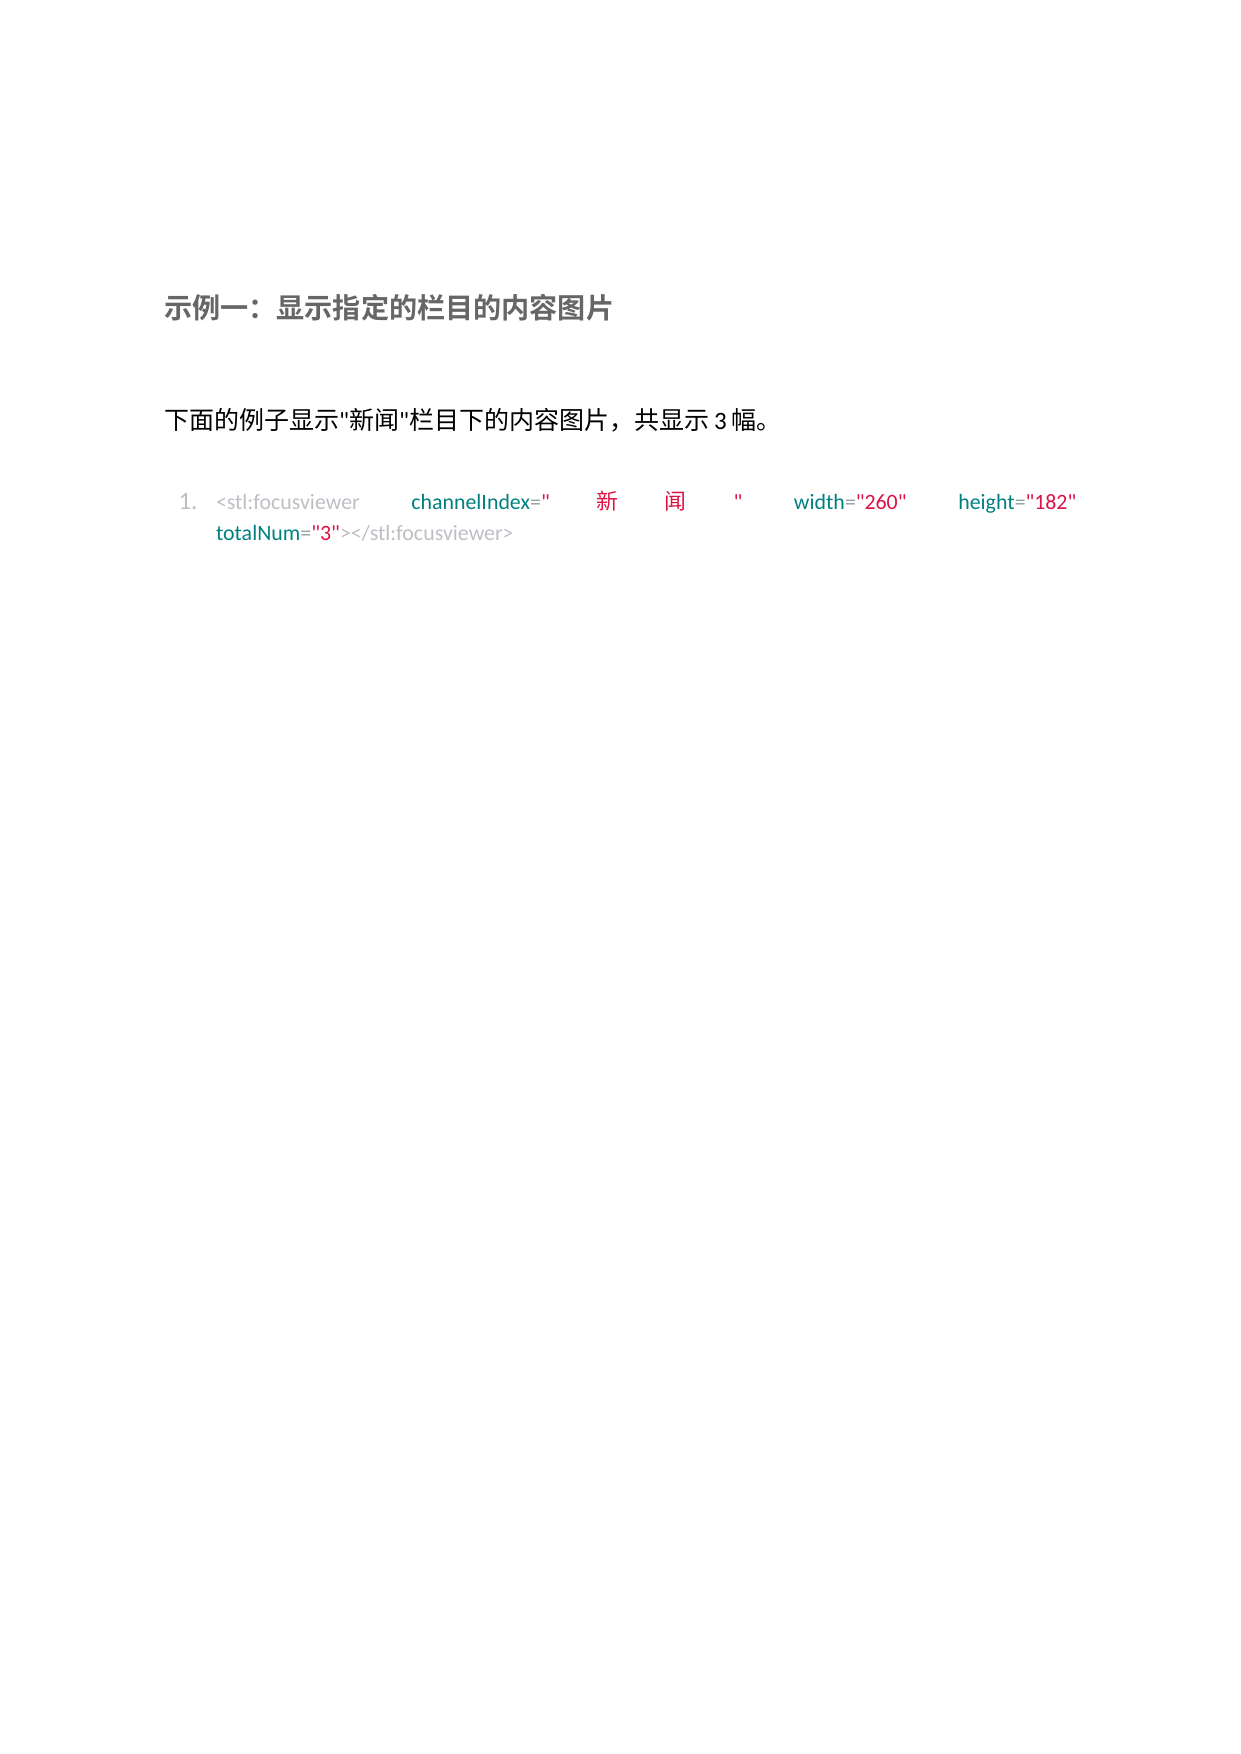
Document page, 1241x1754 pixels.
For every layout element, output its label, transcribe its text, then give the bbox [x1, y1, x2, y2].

subtitle 示例一：显示指定的栏目的内容图片 [164, 274, 1076, 339]
list <stl:focusviewer channelIndex="新闻" width="260" height="182" totalNum="3"></stl:focusviewer> [178, 483, 1076, 548]
text 下面的例子显示"新闻"栏目下的内容图片，共显示3幅。 [164, 386, 1076, 451]
